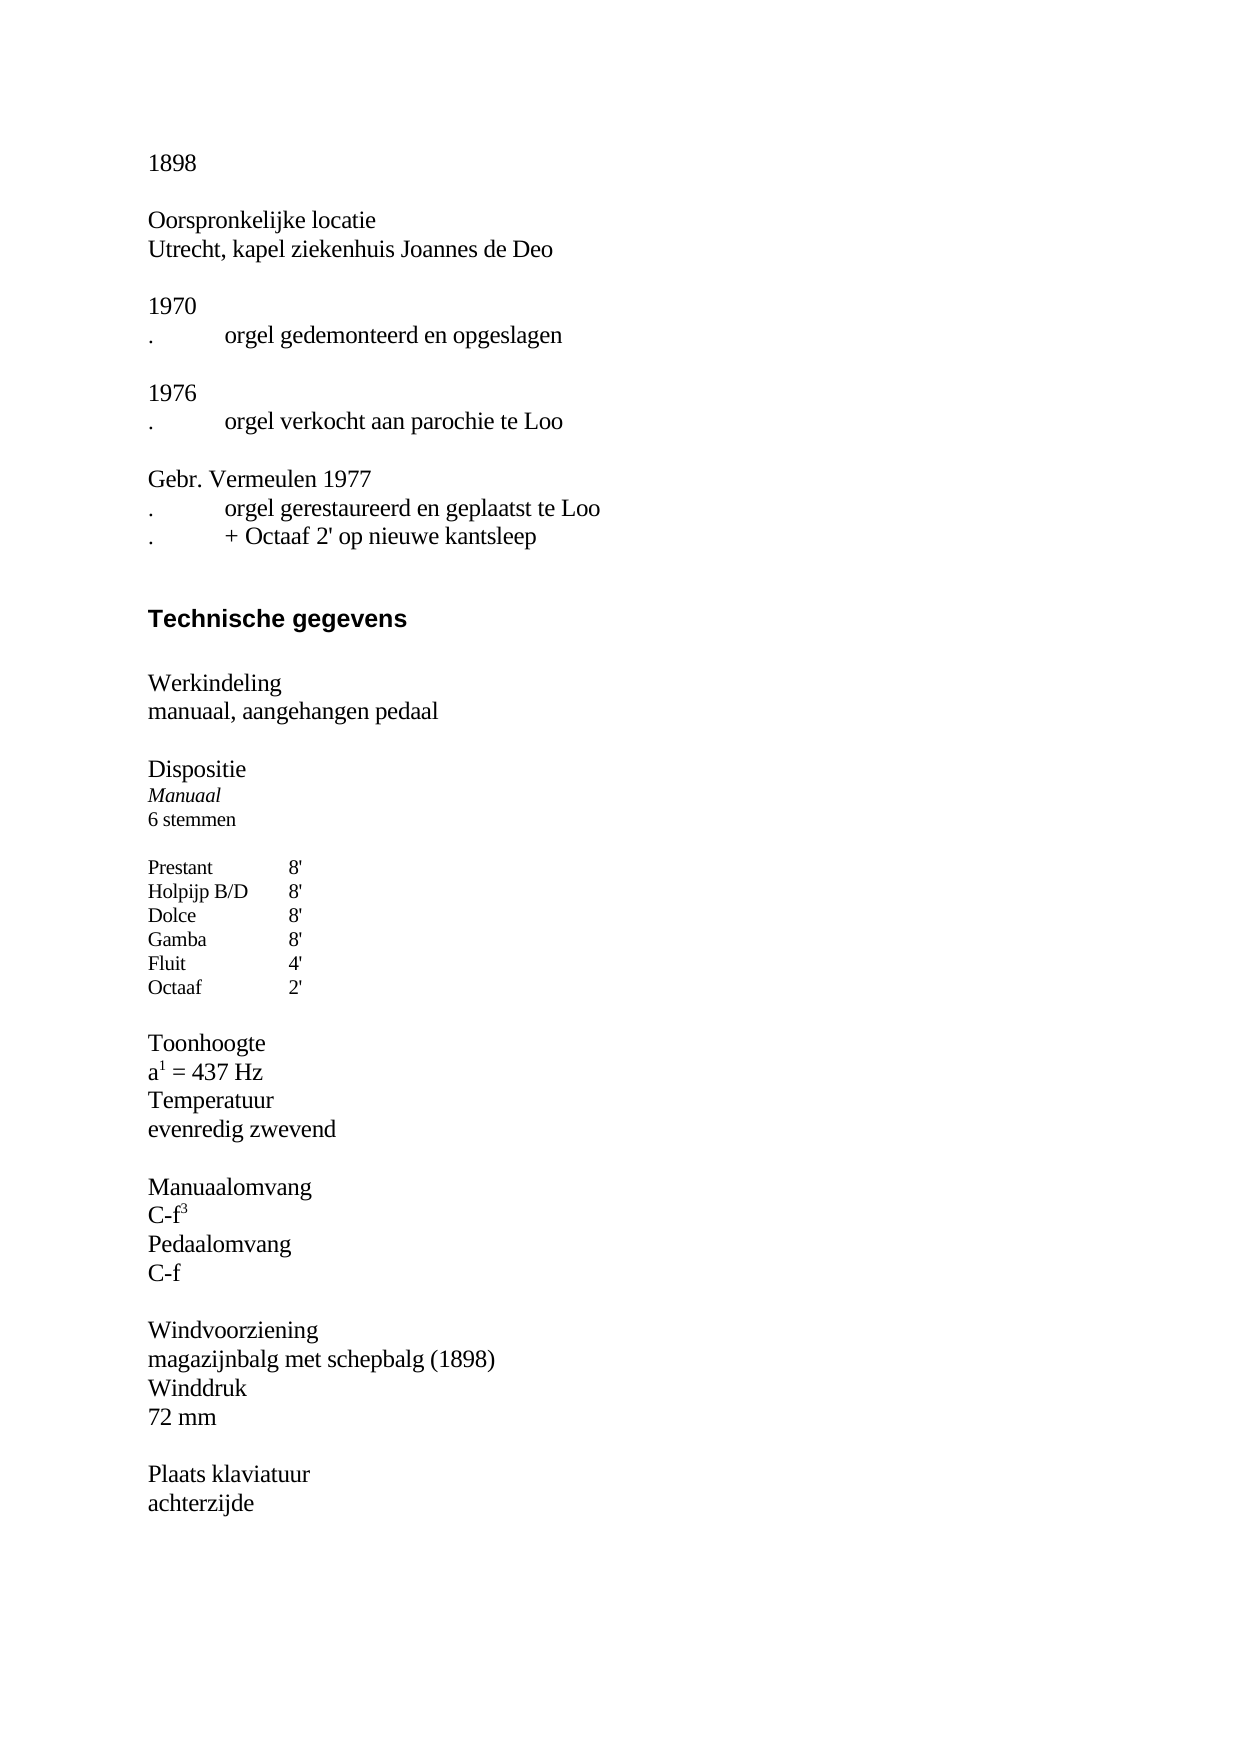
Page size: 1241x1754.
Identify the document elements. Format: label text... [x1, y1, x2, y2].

text Temperatuur [148, 1085, 1093, 1114]
text achterzijde [148, 1488, 1093, 1517]
text 1898 [148, 148, 1093, 176]
text Toonhoogte [148, 1028, 1093, 1057]
text C-f3 [148, 1200, 1093, 1229]
text Gebr. Vermeulen 1977 [148, 464, 1093, 493]
text Werkindeling [148, 668, 1093, 696]
text Dispositie [148, 754, 1093, 783]
text 1976 [148, 378, 1093, 406]
list orgel verkocht aan parochie te Loo [148, 406, 1093, 435]
text Winddruk [148, 1373, 1093, 1402]
table_header Manuaal 6 stemmen Prestant Holpijp B/D Dolce Gamba Fluit Octaaf [140, 783, 281, 999]
list orgel gerestaureerd en geplaatst te Loo [148, 493, 1093, 521]
text manuaal, aangehangen pedaal [148, 696, 1093, 725]
subtitle Technische gegevens [148, 604, 1093, 633]
list orgel gedemonteerd en opgeslagen [148, 320, 1093, 349]
list + Octaaf 2' op nieuwe kantsleep [148, 521, 1093, 550]
text Plaats klaviatuur [148, 1459, 1093, 1488]
text a1 = 437 Hz [148, 1057, 1093, 1085]
text Utrecht, kapel ziekenhuis Joannes de Deo [148, 234, 1093, 263]
text C-f [148, 1258, 1093, 1287]
text Pedaalomvang [148, 1229, 1093, 1258]
text Oorspronkelijke locatie [148, 205, 1093, 234]
text 1970 [148, 291, 1093, 320]
text Manuaalomvang [148, 1172, 1093, 1200]
text 72 mm [148, 1402, 1093, 1430]
text Windvoorziening [148, 1315, 1093, 1344]
text magazijnbalg met schepbalg (1898) [148, 1344, 1093, 1373]
text evenredig zwevend [148, 1114, 1093, 1143]
table_header 8' 8' 8' 8' 4' 2' [281, 783, 354, 999]
